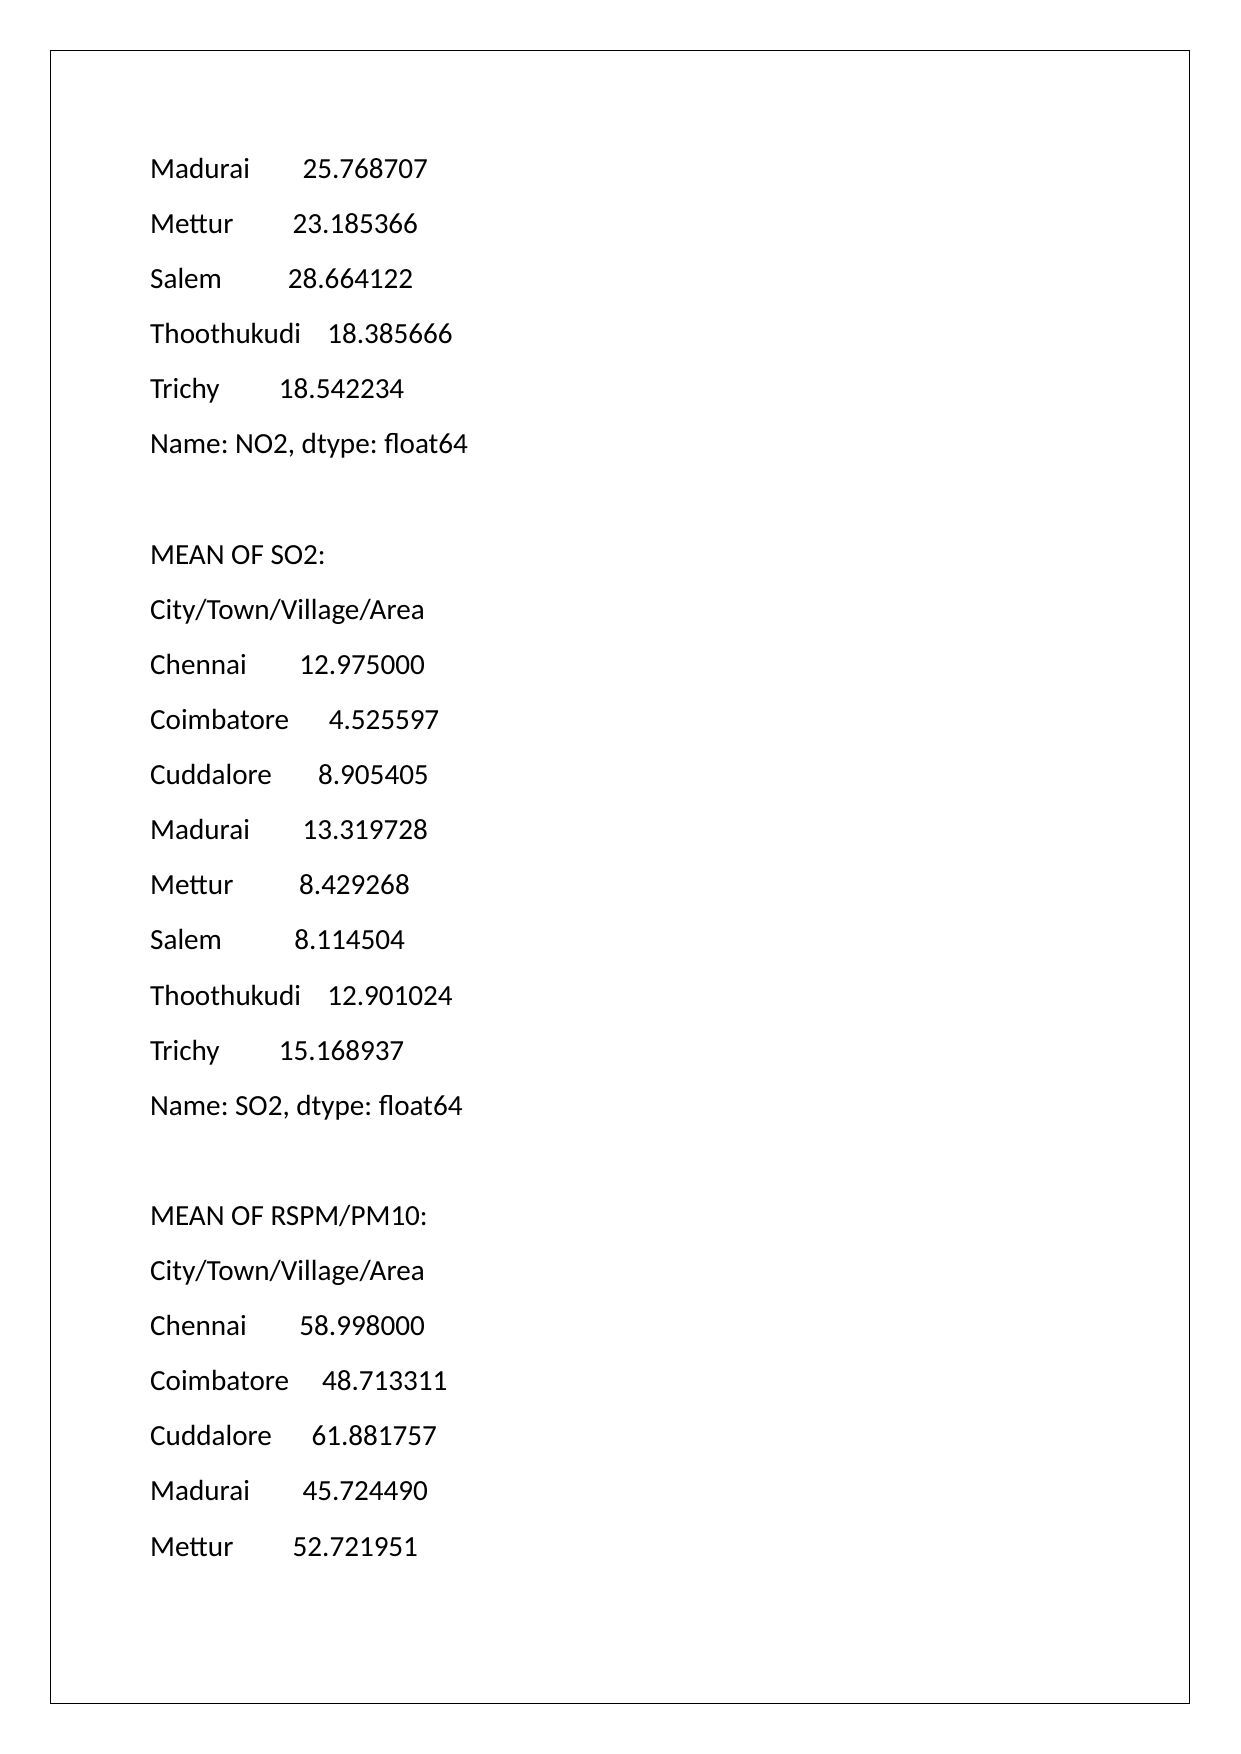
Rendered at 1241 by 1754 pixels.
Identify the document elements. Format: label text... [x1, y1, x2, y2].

text Cuddalore 61.881757 [150, 1417, 1090, 1453]
text Mettur 52.721951 [150, 1528, 1090, 1563]
text Salem 8.114504 [150, 921, 1090, 957]
text Madurai 13.319728 [150, 811, 1090, 847]
text Name: NO2, dtype: float64 [150, 426, 1090, 461]
text Trichy 15.168937 [150, 1032, 1090, 1067]
text Name: SO2, dtype: float64 [150, 1087, 1090, 1122]
text Trichy 18.542234 [150, 370, 1090, 406]
text Thoothukudi 18.385666 [150, 315, 1090, 351]
text MEAN OF RSPM/PM10: [150, 1197, 1090, 1233]
text City/Town/Village/Area [150, 1252, 1090, 1288]
text Madurai 25.768707 [150, 150, 1090, 186]
text Thoothukudi 12.901024 [150, 977, 1090, 1012]
text City/Town/Village/Area [150, 591, 1090, 626]
text Chennai 58.998000 [150, 1307, 1090, 1343]
text Cuddalore 8.905405 [150, 756, 1090, 792]
text Salem 28.664122 [150, 260, 1090, 296]
text Mettur 8.429268 [150, 866, 1090, 902]
text Coimbatore 48.713311 [150, 1362, 1090, 1398]
text Chennai 12.975000 [150, 646, 1090, 682]
text MEAN OF SO2: [150, 536, 1090, 571]
text Madurai 45.724490 [150, 1472, 1090, 1508]
text Mettur 23.185366 [150, 205, 1090, 241]
text Coimbatore 4.525597 [150, 701, 1090, 737]
